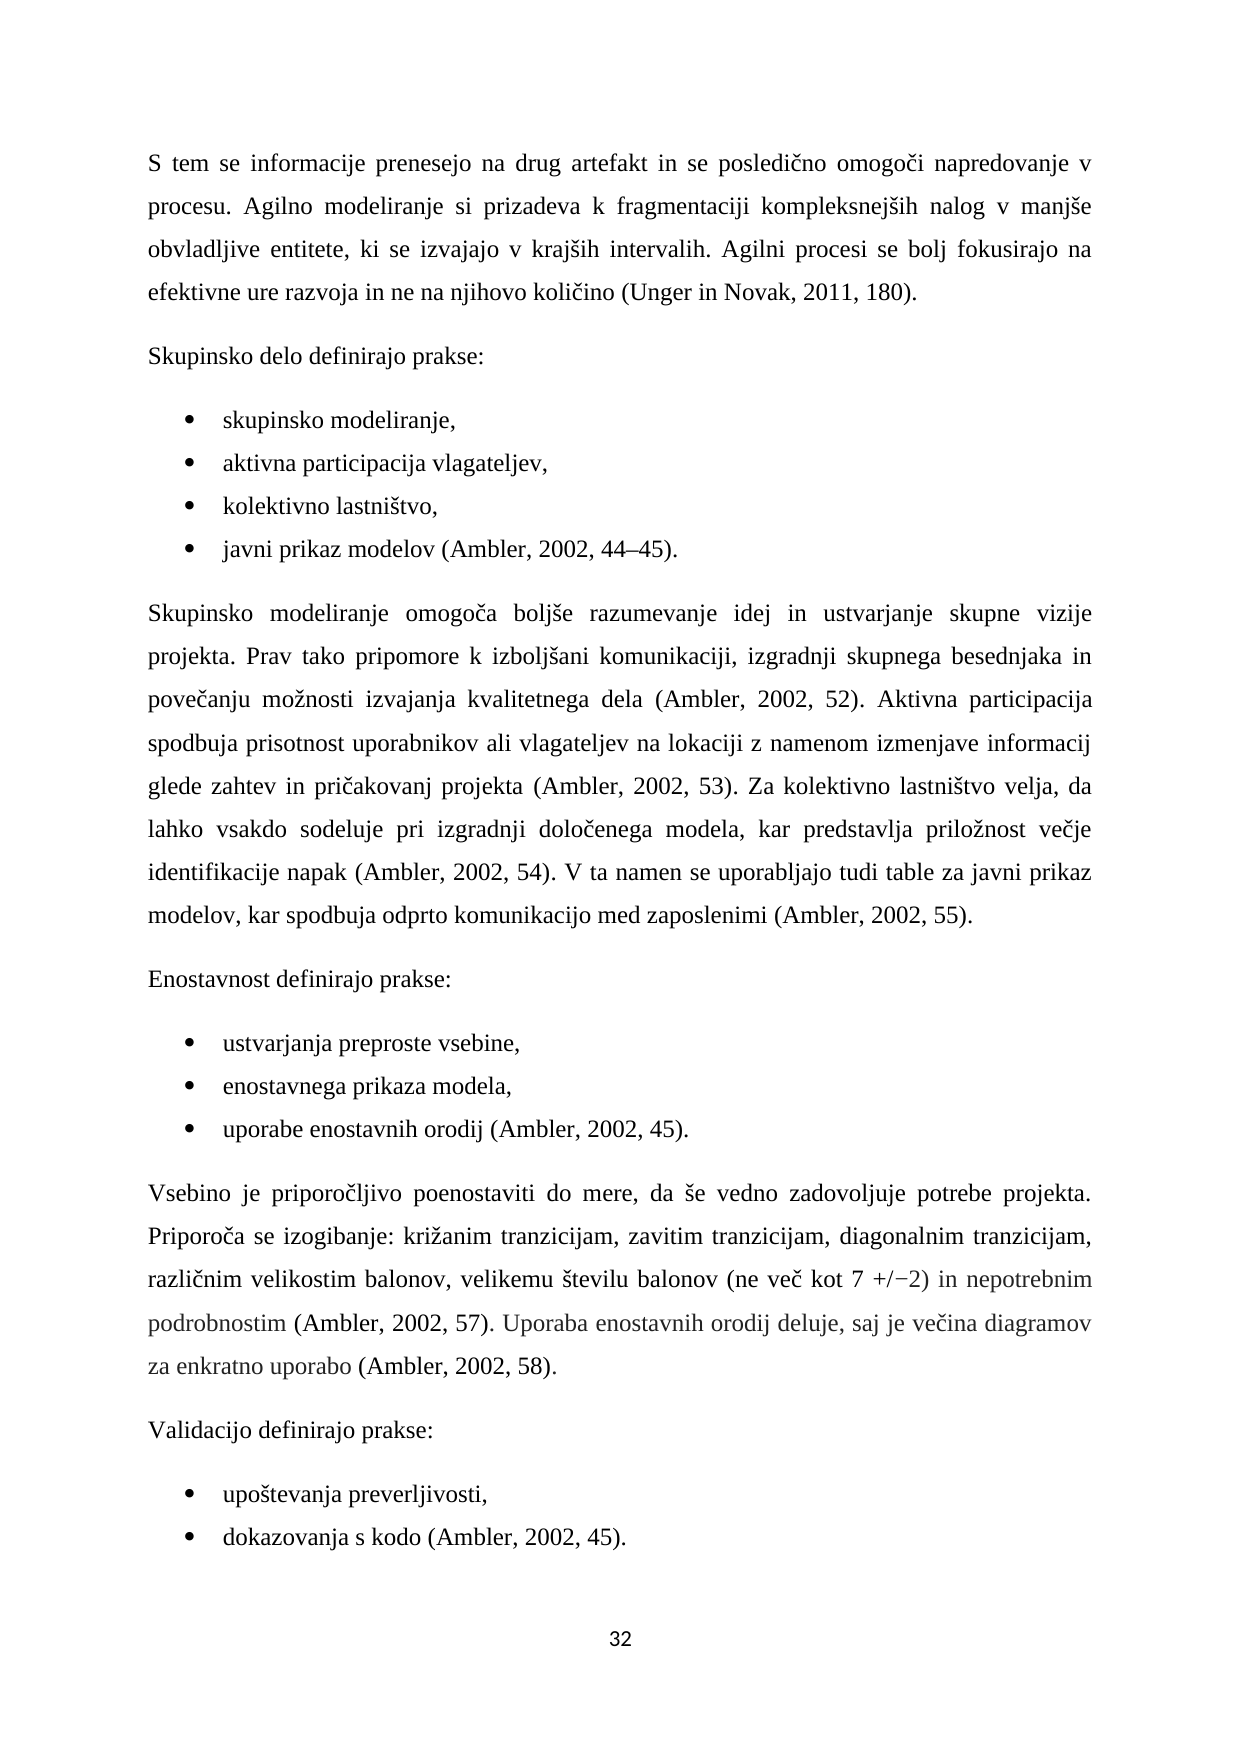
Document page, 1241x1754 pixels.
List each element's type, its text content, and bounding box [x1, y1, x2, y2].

list dokazovanja s kodo (Ambler, 2002, 45). [185, 1522, 1093, 1551]
text Enostavnost definirajo prakse: [148, 964, 1093, 993]
text Skupinsko modeliranje omogoča boljše razumevanje idej in ustvarjanje skupne vizije projekta. Prav tako pripomore k izboljšani komunikaciji, izgradnji skupnega besednjaka in povečanju možnosti izvajanja kvalitetnega dela (Ambler, 2002, 52). Aktivna participacija spodbuja prisotnost uporabnikov ali vlagateljev na lokaciji z namenom izmenjave informacij glede zahtev in pričakovanj projekta (Ambler, 2002, 53). Za kolektivno lastništvo velja, da lahko vsakdo sodeluje pri izgradnji določenega modela, kar predstavlja priložnost večje identifikacije napak (Ambler, 2002, 54). V ta namen se uporabljajo tudi table za javni prikaz modelov, kar spodbuja odprto komunikacijo med zaposlenimi (Ambler, 2002, 55). [148, 598, 1093, 929]
list upoštevanja preverljivosti, [185, 1479, 1093, 1507]
list ustvarjanja preproste vsebine, [185, 1028, 1093, 1057]
list kolektivno lastništvo, [185, 491, 1093, 520]
text S tem se informacije prenesejo na drug artefakt in se posledično omogoči napredovanje v procesu. Agilno modeliranje si prizadeva k fragmentaciji kompleksnejših nalog v manjše obvladljive entitete, ki se izvajajo v krajših intervalih. Agilni procesi se bolj fokusirajo na efektivne ure razvoja in ne na njihovo količino (Unger in Novak, 2011, 180). [148, 148, 1093, 306]
text Vsebino je priporočljivo poenostaviti do mere, da še vedno zadovoljuje potrebe projekta. Priporoča se izogibanje: križanim tranzicijam, zavitim tranzicijam, diagonalnim tranzicijam, različnim velikostim balonov, velikemu številu balonov (ne več kot 7 +/−2) in nepotrebnim podrobnostim (Ambler, 2002, 57). Uporaba enostavnih orodij deluje, saj je večina diagramov za enkratno uporabo (Ambler, 2002, 58). [148, 1178, 1093, 1379]
list uporabe enostavnih orodij (Ambler, 2002, 45). [185, 1114, 1093, 1143]
text Validacijo definirajo prakse: [148, 1415, 1093, 1443]
list javni prikaz modelov (Ambler, 2002, 44–45). [185, 534, 1093, 563]
list enostavnega prikaza modela, [185, 1071, 1093, 1100]
list skupinsko modeliranje, [185, 405, 1093, 434]
list aktivna participacija vlagateljev, [185, 448, 1093, 477]
text Skupinsko delo definirajo prakse: [148, 341, 1093, 370]
